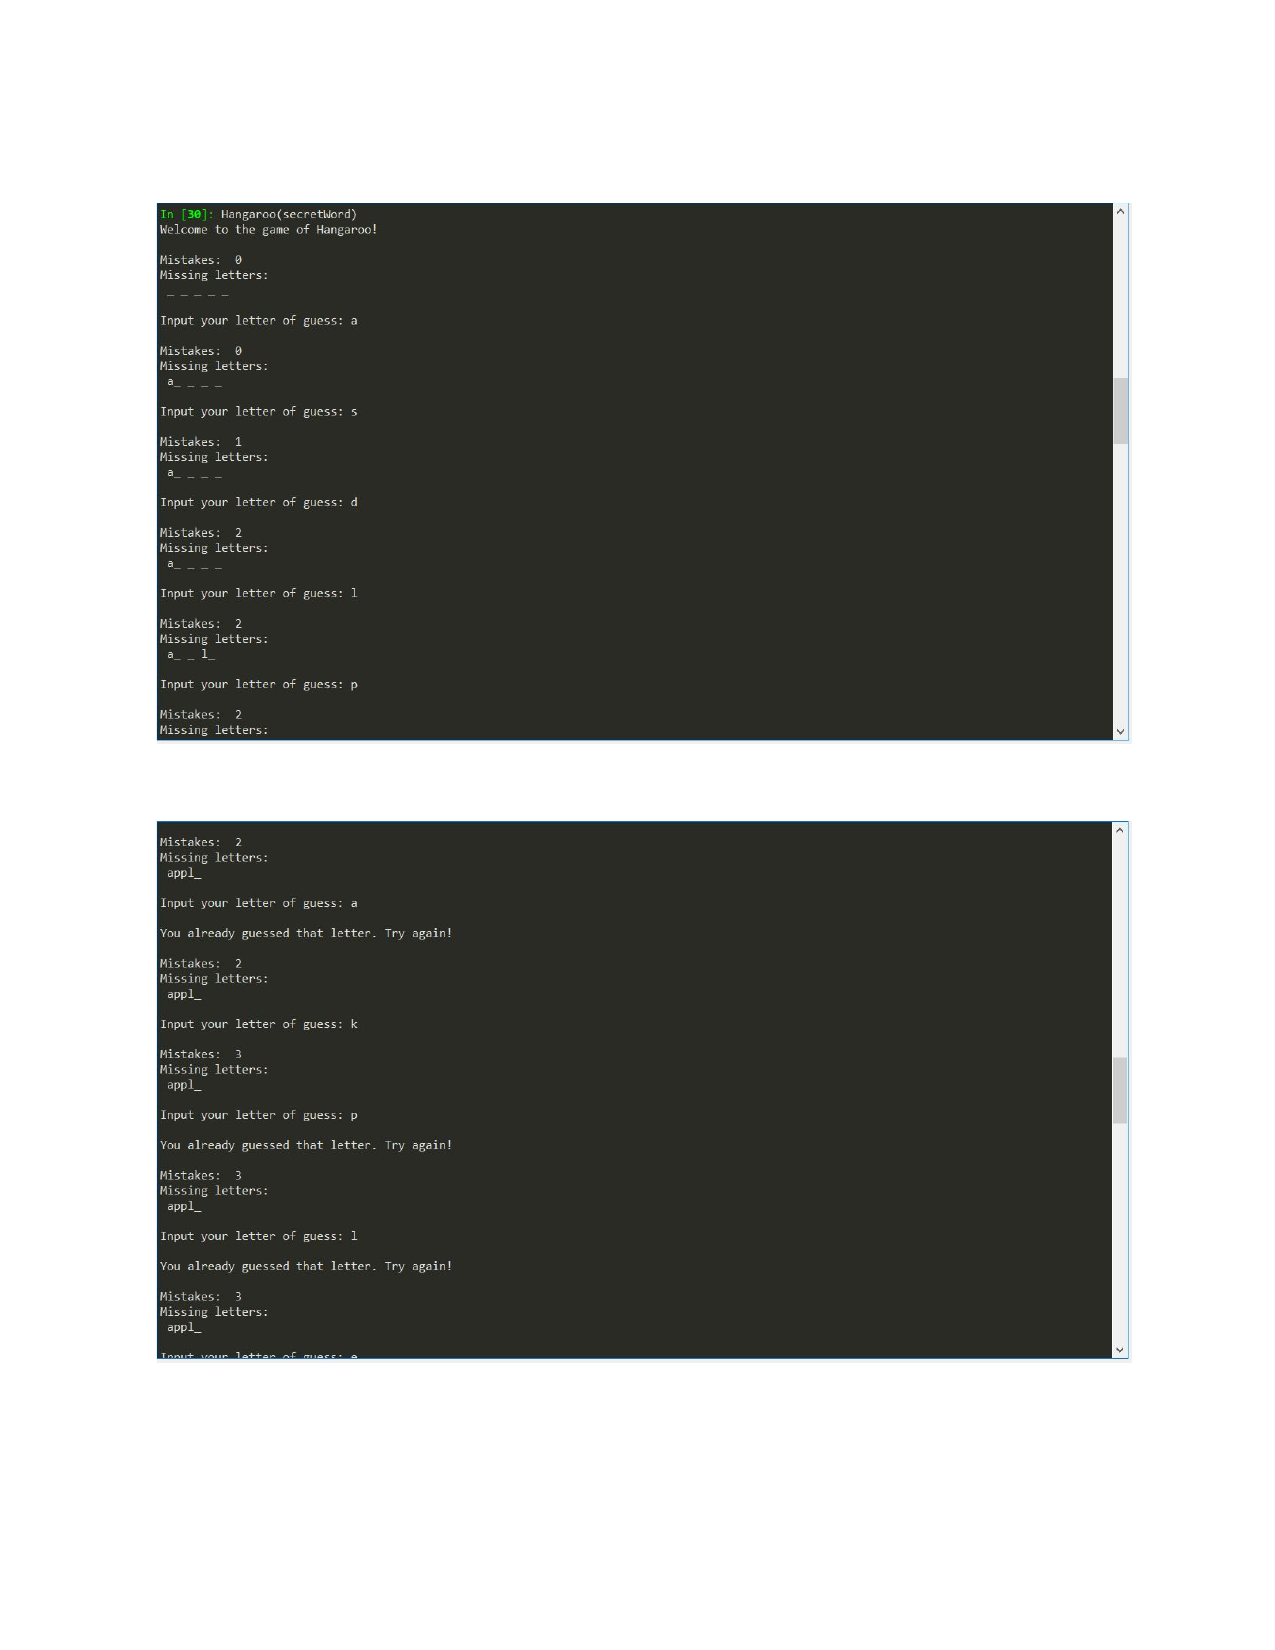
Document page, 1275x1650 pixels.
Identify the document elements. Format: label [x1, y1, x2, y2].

picture [156, 821, 1132, 1363]
picture [156, 203, 1132, 744]
